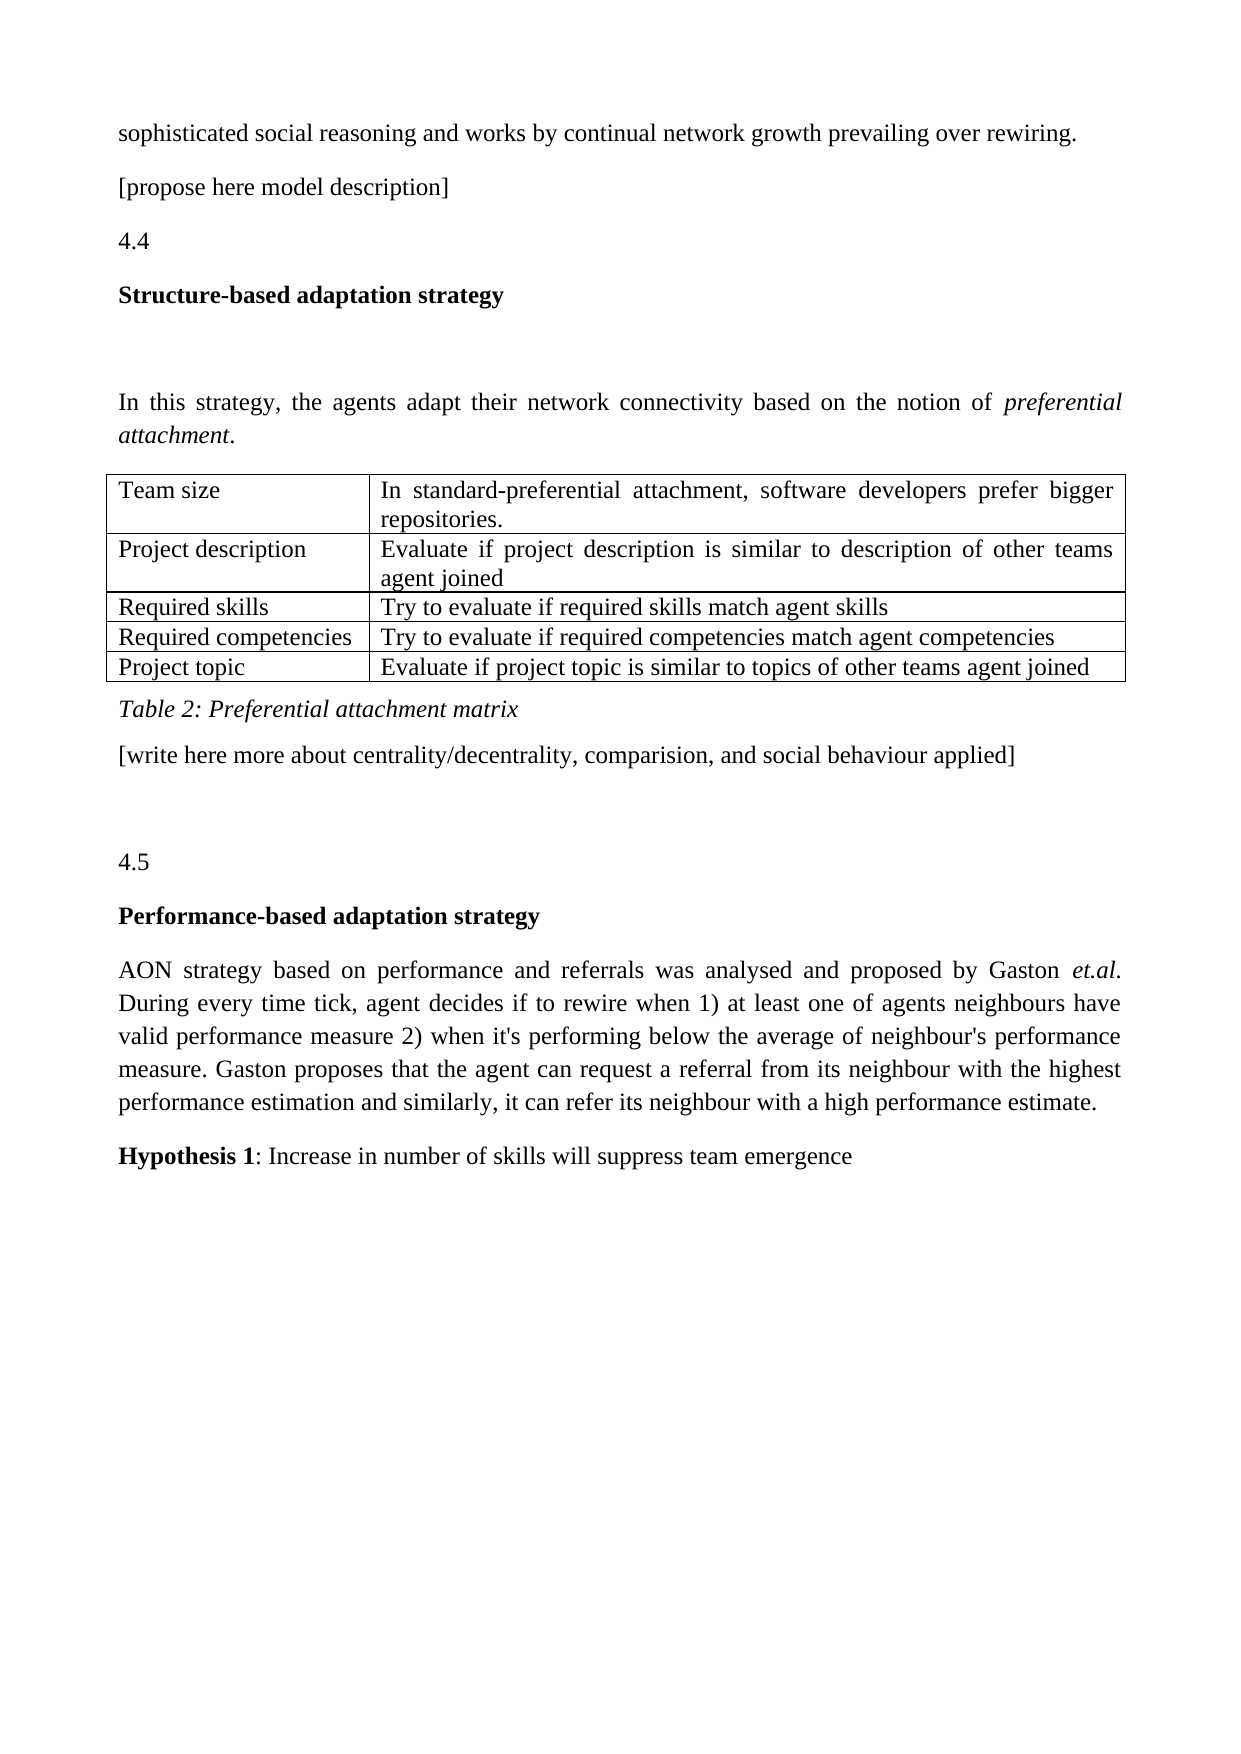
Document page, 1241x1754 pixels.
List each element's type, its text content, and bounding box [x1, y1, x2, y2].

table_cell Required competencies [107, 622, 369, 651]
text Table 2: Preferential attachment matrix [118, 694, 1122, 723]
table_cell Evaluate if project topic is similar to topics of other teams agent joined [370, 652, 1125, 681]
table_cell Try to evaluate if required competencies match agent competencies [370, 622, 1125, 651]
text Hypothesis 1: Increase in number of skills will suppress team emergence [118, 1141, 1122, 1170]
table_cell Required skills [107, 593, 369, 621]
table_header Team size [107, 475, 369, 533]
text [118, 118, 1122, 147]
text [write here more about centrality/decentrality, comparision, and social behaviour applied] [118, 740, 1122, 768]
table_cell Project topic [107, 652, 369, 681]
text Structure-based adaptation strategy [118, 280, 1122, 308]
table_cell Evaluate if project description is similar to description of other teams agent joined [370, 534, 1125, 591]
text Performance-based adaptation strategy [118, 901, 1122, 930]
text 4.4 [118, 226, 1122, 254]
text [propose here model description] [118, 172, 1122, 201]
table_cell Project description [107, 534, 369, 591]
text 4.5 [118, 847, 1122, 876]
table_header In standard-preferential attachment, software developers prefer bigger repositories. [370, 475, 1125, 533]
table_cell Try to evaluate if required skills match agent skills [370, 593, 1125, 621]
text In this strategy, the agents adapt their network connectivity based on the notion of preferential attachment. [118, 387, 1122, 449]
text AON strategy based on performance and referrals was analysed and proposed by Gaston et.al. During every time tick, agent decides if to rewire when 1) at least one of agents neighbours have valid performance measure 2) when it's performing below the average of neighbour's performance measure. Gaston proposes that the agent can request a referral from its neighbour with the highest performance estimation and similarly, it can refer its neighbour with a high performance estimate. [118, 955, 1122, 1116]
